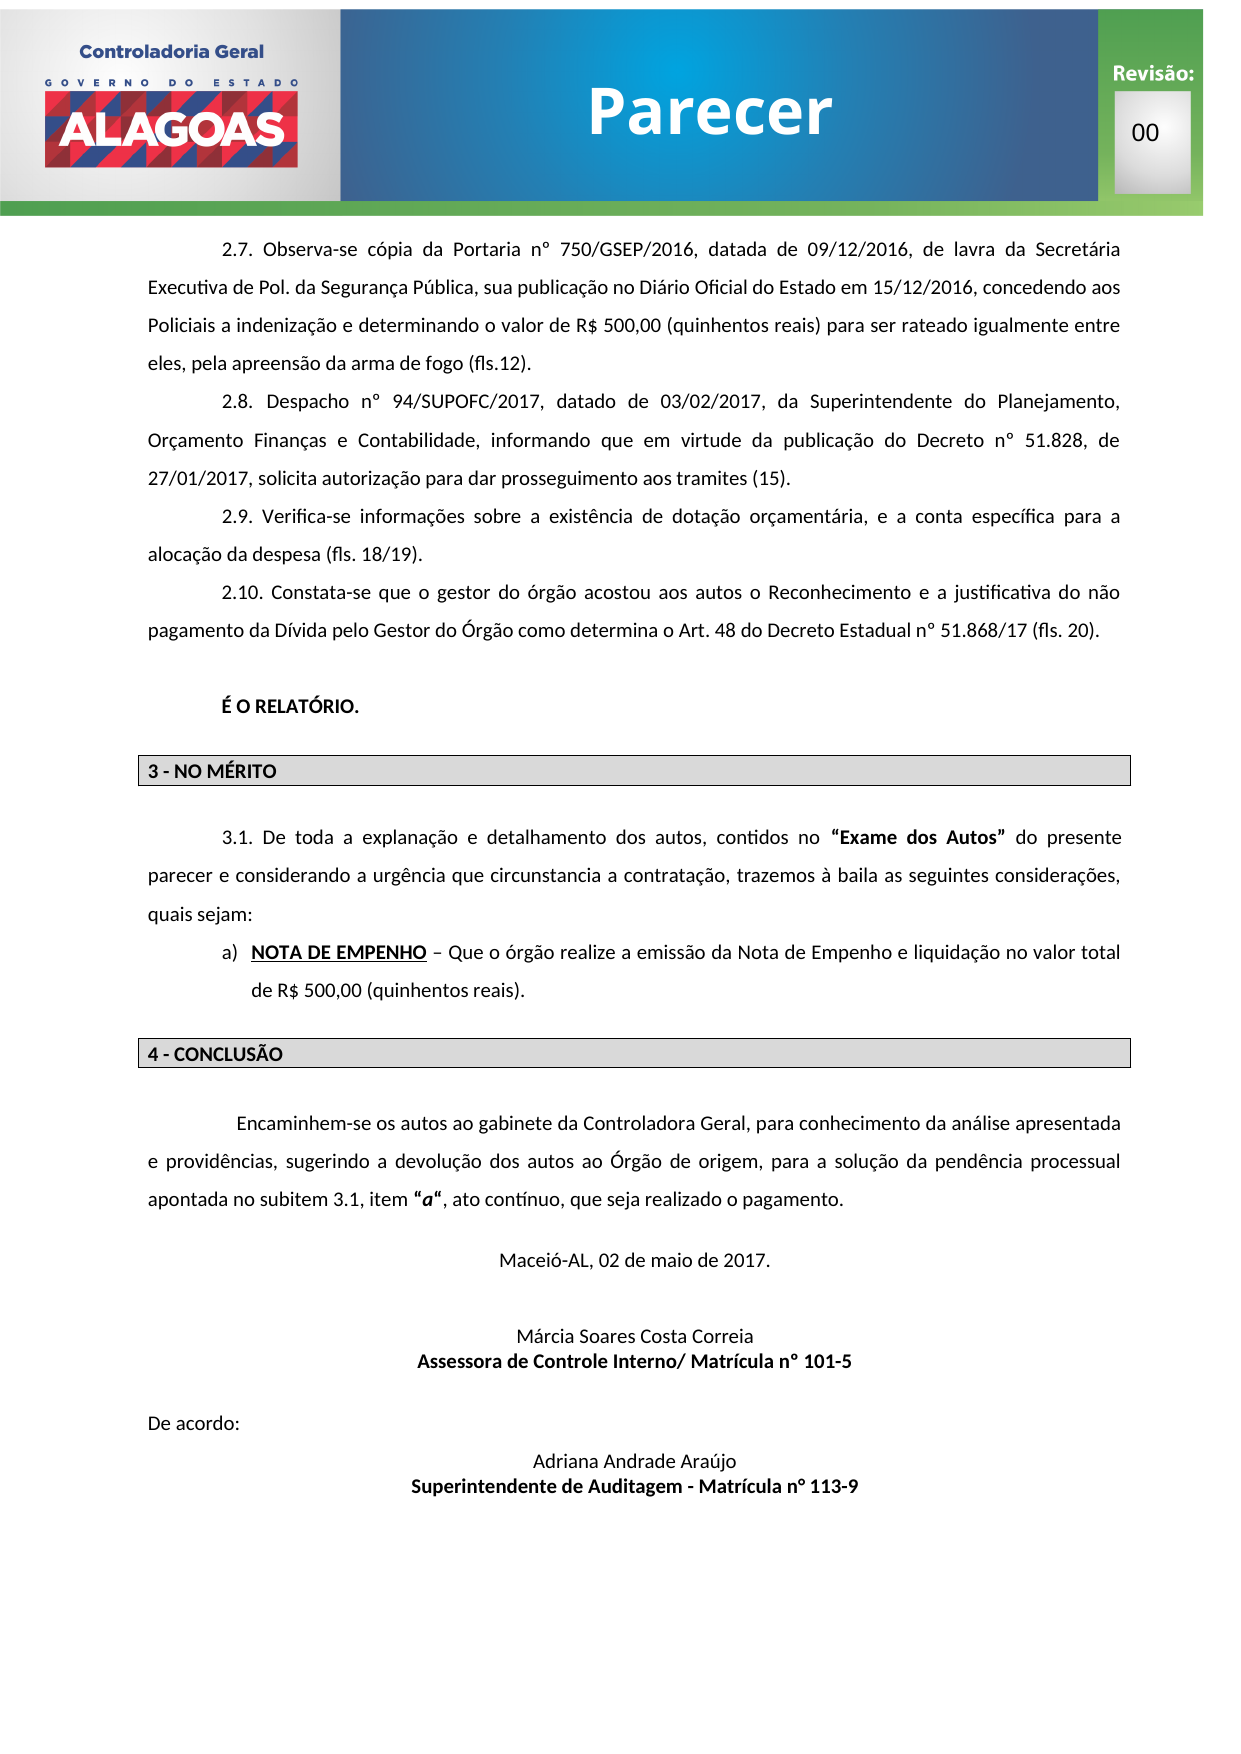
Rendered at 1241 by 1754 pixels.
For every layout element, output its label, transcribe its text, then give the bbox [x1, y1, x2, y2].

text Maceió-AL, 02 de maio de 2017. [148, 1247, 1122, 1272]
text Assessora de Controle Interno/ Matrícula nº 101-5 [148, 1349, 1122, 1374]
list 2.8. Despacho nº 94/SUPOFC/2017, datado de 03/02/2017, da Superintendente do Planejamento, Orçamento Finanças e Contabilidade, informando que em virtude da publicação do Decreto nº 51.828, de 27/01/2017, solicita autorização para dar prosseguimento aos tramites (15). [148, 389, 1122, 490]
list 2.7. Observa-se cópia da Portaria nº 750/GSEP/2016, datada de 09/12/2016, de lavra da Secretária Executiva de Pol. da Segurança Pública, sua publicação no Diário Oficial do Estado em 15/12/2016, concedendo aos Policiais a indenização e determinando o valor de R$ 500,00 (quinhentos reais) para ser rateado igualmente entre eles, pela apreensão da arma de fogo (fls.12). [148, 236, 1122, 376]
text 2.10. Constata-se que o gestor do órgão acostou aos autos o Reconhecimento e a justificativa do não pagamento da Dívida pelo Gestor do Órgão como determina o Art. 48 do Decreto Estadual nº 51.868/17 (fls. 20). [148, 579, 1122, 643]
text 4 - CONCLUSÃO [139, 1039, 1130, 1067]
text Márcia Soares Costa Correia [148, 1323, 1122, 1349]
text 3 - NO MÉRITO [139, 756, 1130, 785]
picture [0, 9, 1204, 216]
text 2.9. Verifica-se informações sobre a existência de dotação orçamentária, e a conta específica para a alocação da despesa (fls. 18/19). [148, 503, 1122, 567]
list NOTA DE EMPENHO – Que o órgão realize a emissão da Nota de Empenho e liquidação no valor total de R$ 500,00 (quinhentos reais). [222, 939, 1122, 1002]
text Superintendente de Auditagem - Matrícula n° 113-9 [148, 1473, 1122, 1499]
text Adriana Andrade Araújo [148, 1448, 1122, 1473]
text É O RELATÓRIO. [148, 694, 1122, 719]
text Encaminhem-se os autos ao gabinete da Controladora Geral, para conhecimento da análise apresentada e providências, sugerindo a devolução dos autos ao Órgão de origem, para a solução da pendência processual apontada no subitem 3.1, item “a“, ato contínuo, que seja realizado o pagamento. [148, 1110, 1122, 1211]
text 3.1. De toda a explanação e detalhamento dos autos, contidos no “Exame dos Autos” do presente parecer e considerando a urgência que circunstancia a contratação, trazemos à baila as seguintes considerações, quais sejam: [148, 824, 1122, 926]
text De acordo: [148, 1410, 1122, 1435]
